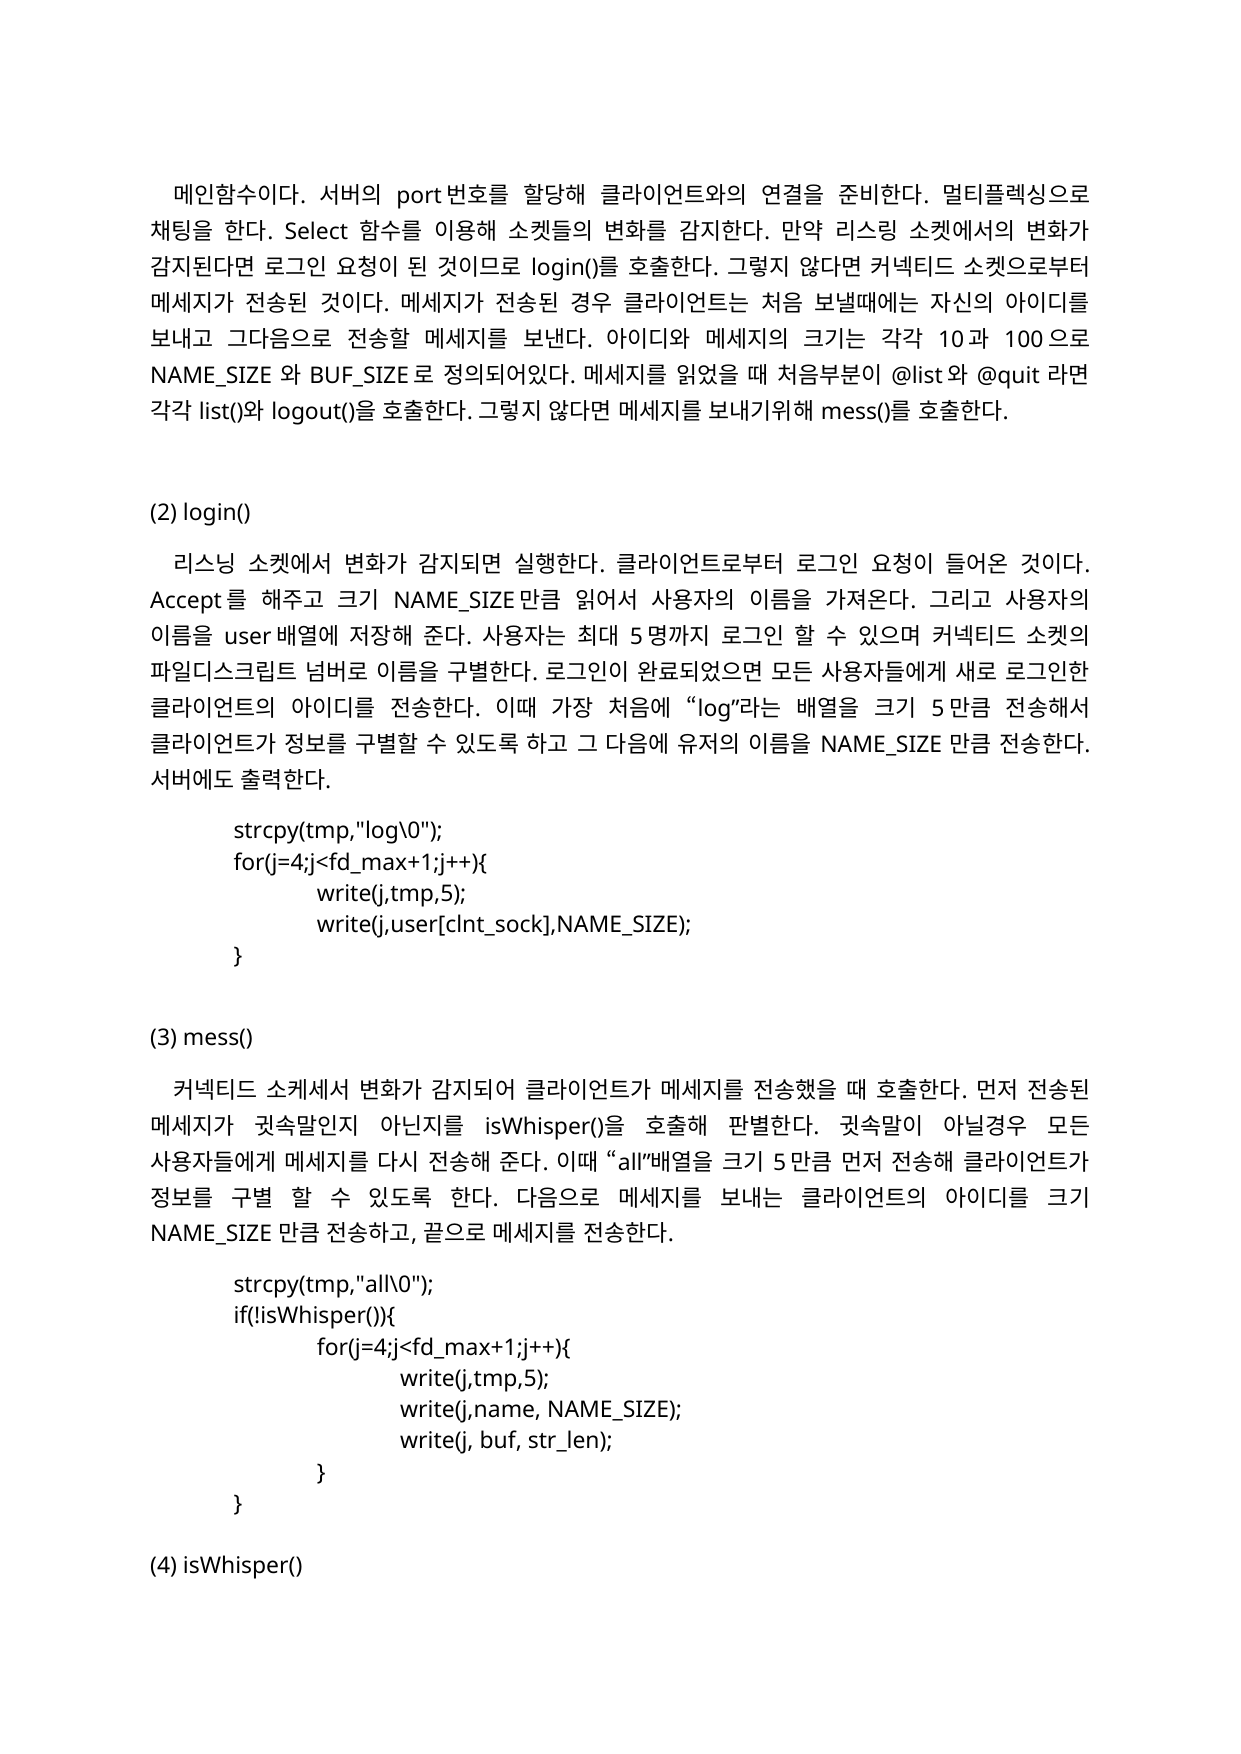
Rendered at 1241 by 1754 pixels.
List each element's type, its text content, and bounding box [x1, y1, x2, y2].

text 리스닝 소켓에서 변화가 감지되면 실행한다. 클라이언트로부터 로그인 요청이 들어온 것이다. Accept를 해주고 크기 NAME_SIZE만큼 읽어서 사용자의 이름을 가져온다. 그리고 사용자의 이름을 user배열에 저장해 준다. 사용자는 최대 5명까지 로그인 할 수 있으며 커넥티드 소켓의 파일디스크립트 넘버로 이름을 구별한다. 로그인이 완료되었으면 모든 사용자들에게 새로 로그인한 클라이언트의 아이디를 전송한다. 이때 가장 처음에 “log”라는 배열을 크기 5만큼 전송해서 클라이언트가 정보를 구별할 수 있도록 하고 그 다음에 유저의 이름을 NAME_SIZE 만큼 전송한다. 서버에도 출력한다. [150, 546, 1090, 795]
text if(!isWhisper()){ [150, 1299, 1090, 1330]
text write(j,tmp,5); [150, 877, 1090, 908]
text for(j=4;j<fd_max+1;j++){ [150, 846, 1090, 877]
text 메인함수이다. 서버의 port번호를 할당해 클라이언트와의 연결을 준비한다. 멀티플렉싱으로 채팅을 한다. Select 함수를 이용해 소켓들의 변화를 감지한다. 만약 리스링 소켓에서의 변화가 감지된다면 로그인 요청이 된 것이므로 login()를 호출한다. 그렇지 않다면 커넥티드 소켓으로부터 메세지가 전송된 것이다. 메세지가 전송된 경우 클라이언트는 처음 보낼때에는 자신의 아이디를 보내고 그다음으로 전송할 메세지를 보낸다. 아이디와 메세지의 크기는 각각 10과 100으로 NAME_SIZE 와 BUF_SIZE로 정의되어있다. 메세지를 읽었을 때 처음부분이 @list와 @quit 라면 각각 list()와 logout()을 호출한다. 그렇지 않다면 메세지를 보내기위해 mess()를 호출한다. [150, 177, 1090, 426]
text strcpy(tmp,"all\0"); [150, 1268, 1090, 1299]
text 커넥티드 소케세서 변화가 감지되어 클라이언트가 메세지를 전송했을 때 호출한다. 먼저 전송된 메세지가 귓속말인지 아닌지를 isWhisper()을 호출해 판별한다. 귓속말이 아닐경우 모든 사용자들에게 메세지를 다시 전송해 준다. 이때 “all”배열을 크기 5만큼 먼저 전송해 클라이언트가 정보를 구별 할 수 있도록 한다. 다음으로 메세지를 보내는 클라이언트의 아이디를 크기 NAME_SIZE 만큼 전송하고, 끝으로 메세지를 전송한다. [150, 1072, 1090, 1249]
text (2) login() [150, 496, 1090, 527]
text write(j, buf, str_len); [150, 1424, 1090, 1455]
text for(j=4;j<fd_max+1;j++){ [150, 1330, 1090, 1362]
text strcpy(tmp,"log\0"); [150, 814, 1090, 846]
text } [150, 1487, 1090, 1518]
text (4) isWhisper() [150, 1549, 1090, 1580]
text write(j,user[clnt_sock],NAME_SIZE); [150, 908, 1090, 939]
text } [150, 939, 1090, 971]
text write(j,name, NAME_SIZE); [150, 1393, 1090, 1424]
text } [150, 1455, 1090, 1487]
text write(j,tmp,5); [150, 1362, 1090, 1393]
text (3) mess() [150, 1021, 1090, 1052]
